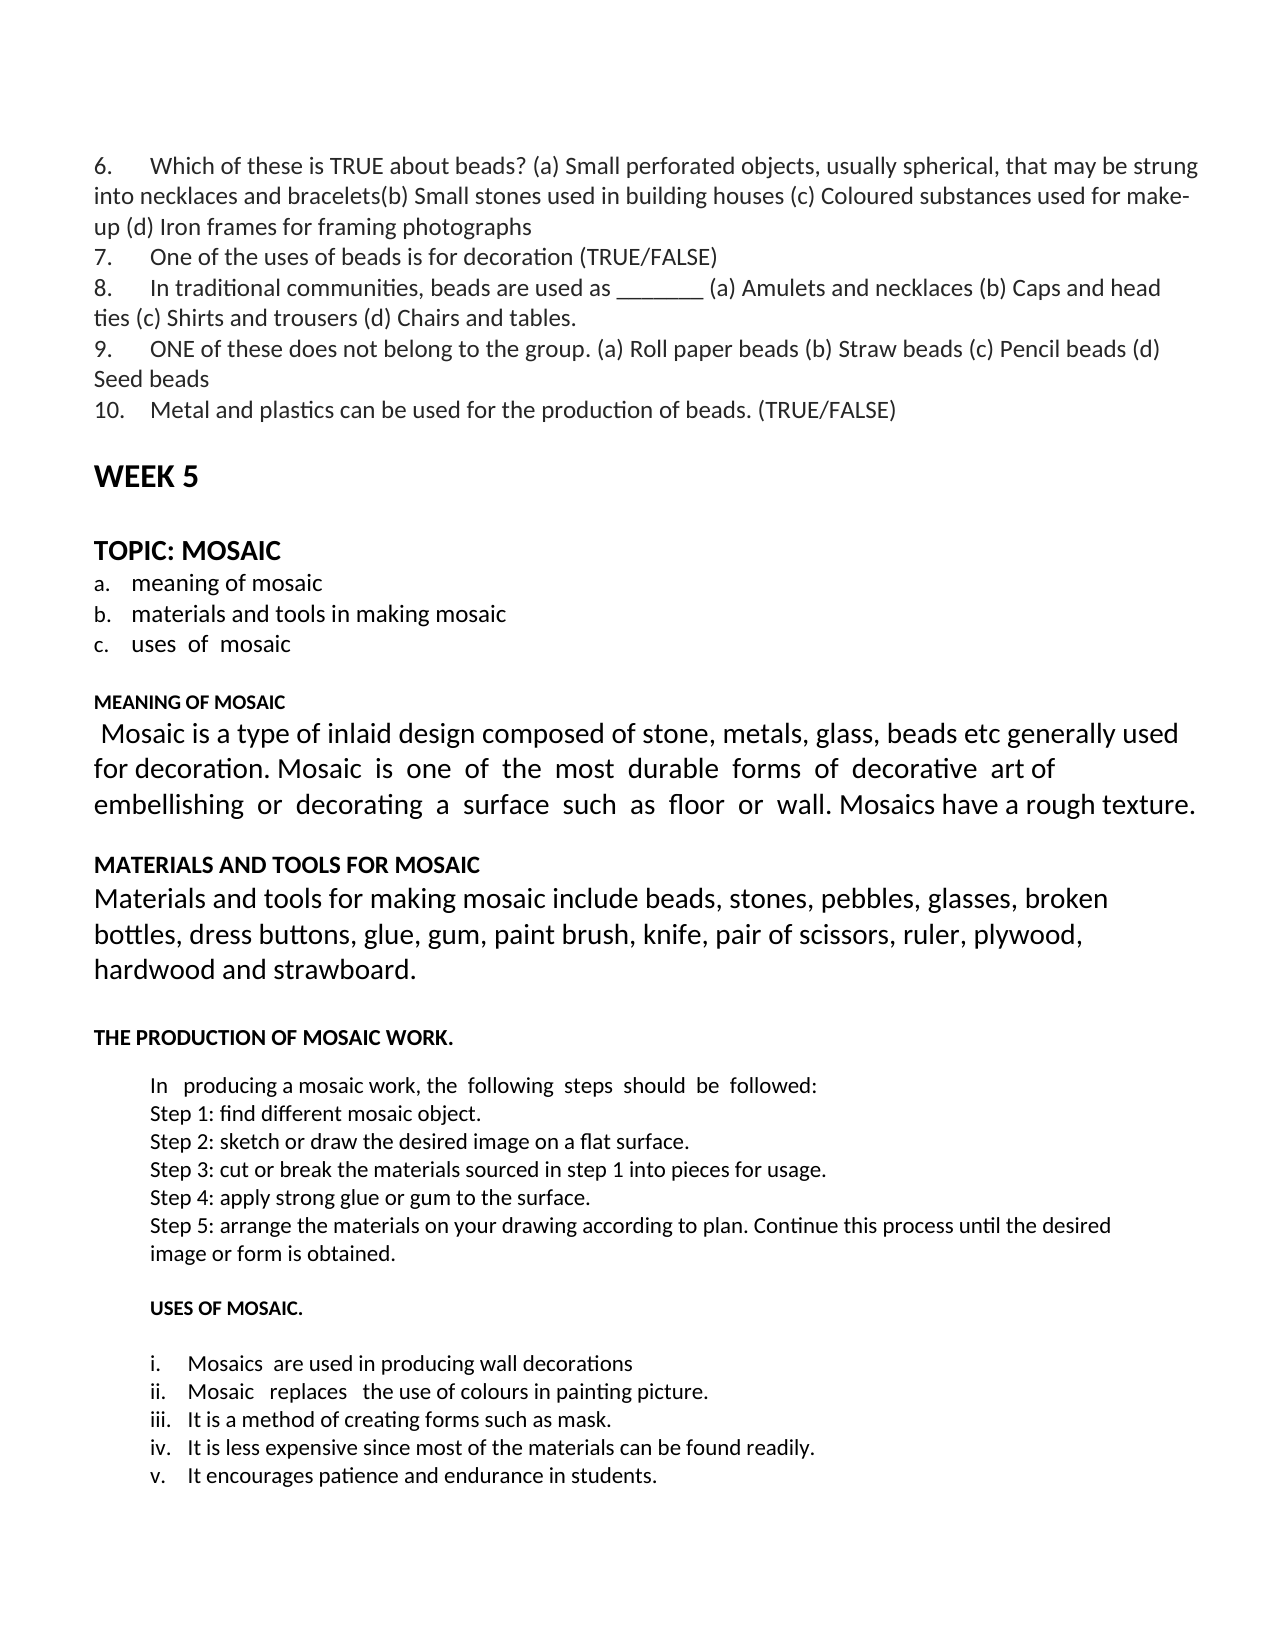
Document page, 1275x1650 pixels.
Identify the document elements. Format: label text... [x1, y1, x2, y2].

list THE PRODUCTION OF MOSAIC WORK. [94, 1023, 1200, 1051]
list Mosaics are used in producing wall decorations [150, 1349, 1125, 1377]
text Step 3: cut or break the materials sourced in step 1 into pieces for usage. [150, 1156, 1125, 1183]
list materials and tools in making mosaic [94, 598, 1200, 628]
list MATERIALS AND TOOLS FOR MOSAIC [94, 849, 1200, 880]
list uses of mosaic [94, 628, 1200, 659]
text In producing a mosaic work, the following steps should be followed: [150, 1071, 1125, 1099]
list It is less expensive since most of the materials can be found readily. [150, 1433, 1125, 1461]
list Mosaic replaces the use of colours in painting picture. [150, 1377, 1125, 1405]
text Step 4: apply strong glue or gum to the surface. [150, 1183, 1125, 1212]
list Which of these is TRUE about beads? (a) Small perforated objects, usually spherical, that may be strung into necklaces and bracelets(b) Small stones used in building houses (c) Coloured substances used for make-up (d) Iron frames for framing photographs [94, 150, 1200, 242]
list It is a method of creating forms such as mask. [150, 1405, 1125, 1433]
text Step 5: arrange the materials on your drawing according to plan. Continue this process until the desired image or form is obtained. [150, 1212, 1125, 1268]
list It encourages patience and endurance in students. [150, 1461, 1125, 1489]
list MEANING OF MOSAIC [94, 689, 1200, 715]
list meaning of mosaic [94, 567, 1200, 598]
text Step 1: find different mosaic object. [150, 1099, 1125, 1127]
list Mosaic is a type of inlaid design composed of stone, metals, glass, beads etc generally used for decoration. Mosaic is one of the most durable forms of decorative art of embellishing or decorating a surface such as floor or wall. Mosaics have a rough texture. [94, 715, 1200, 822]
list Materials and tools for making mosaic include beads, stones, pebbles, glasses, broken bottles, dress buttons, glue, gum, paint brush, knife, pair of scissors, ruler, plywood, hardwood and strawboard. [94, 880, 1200, 987]
list TOPIC: MOSAIC [94, 532, 1200, 567]
list Metal and plastics can be used for the production of beads. (TRUE/FALSE) [94, 394, 1200, 425]
list One of the uses of beads is for decoration (TRUE/FALSE) [94, 242, 1200, 272]
list WEEK 5 [94, 455, 1200, 496]
text Step 2: sketch or draw the desired image on a flat surface. [150, 1127, 1125, 1156]
list ONE of these does not belong to the group. (a) Roll paper beads (b) Straw beads (c) Pencil beads (d) Seed beads [94, 333, 1200, 394]
text USES OF MOSAIC. [150, 1296, 1125, 1321]
list In traditional communities, beads are used as _______ (a) Amulets and necklaces (b) Caps and head ties (c) Shirts and trousers (d) Chairs and tables. [94, 272, 1200, 333]
